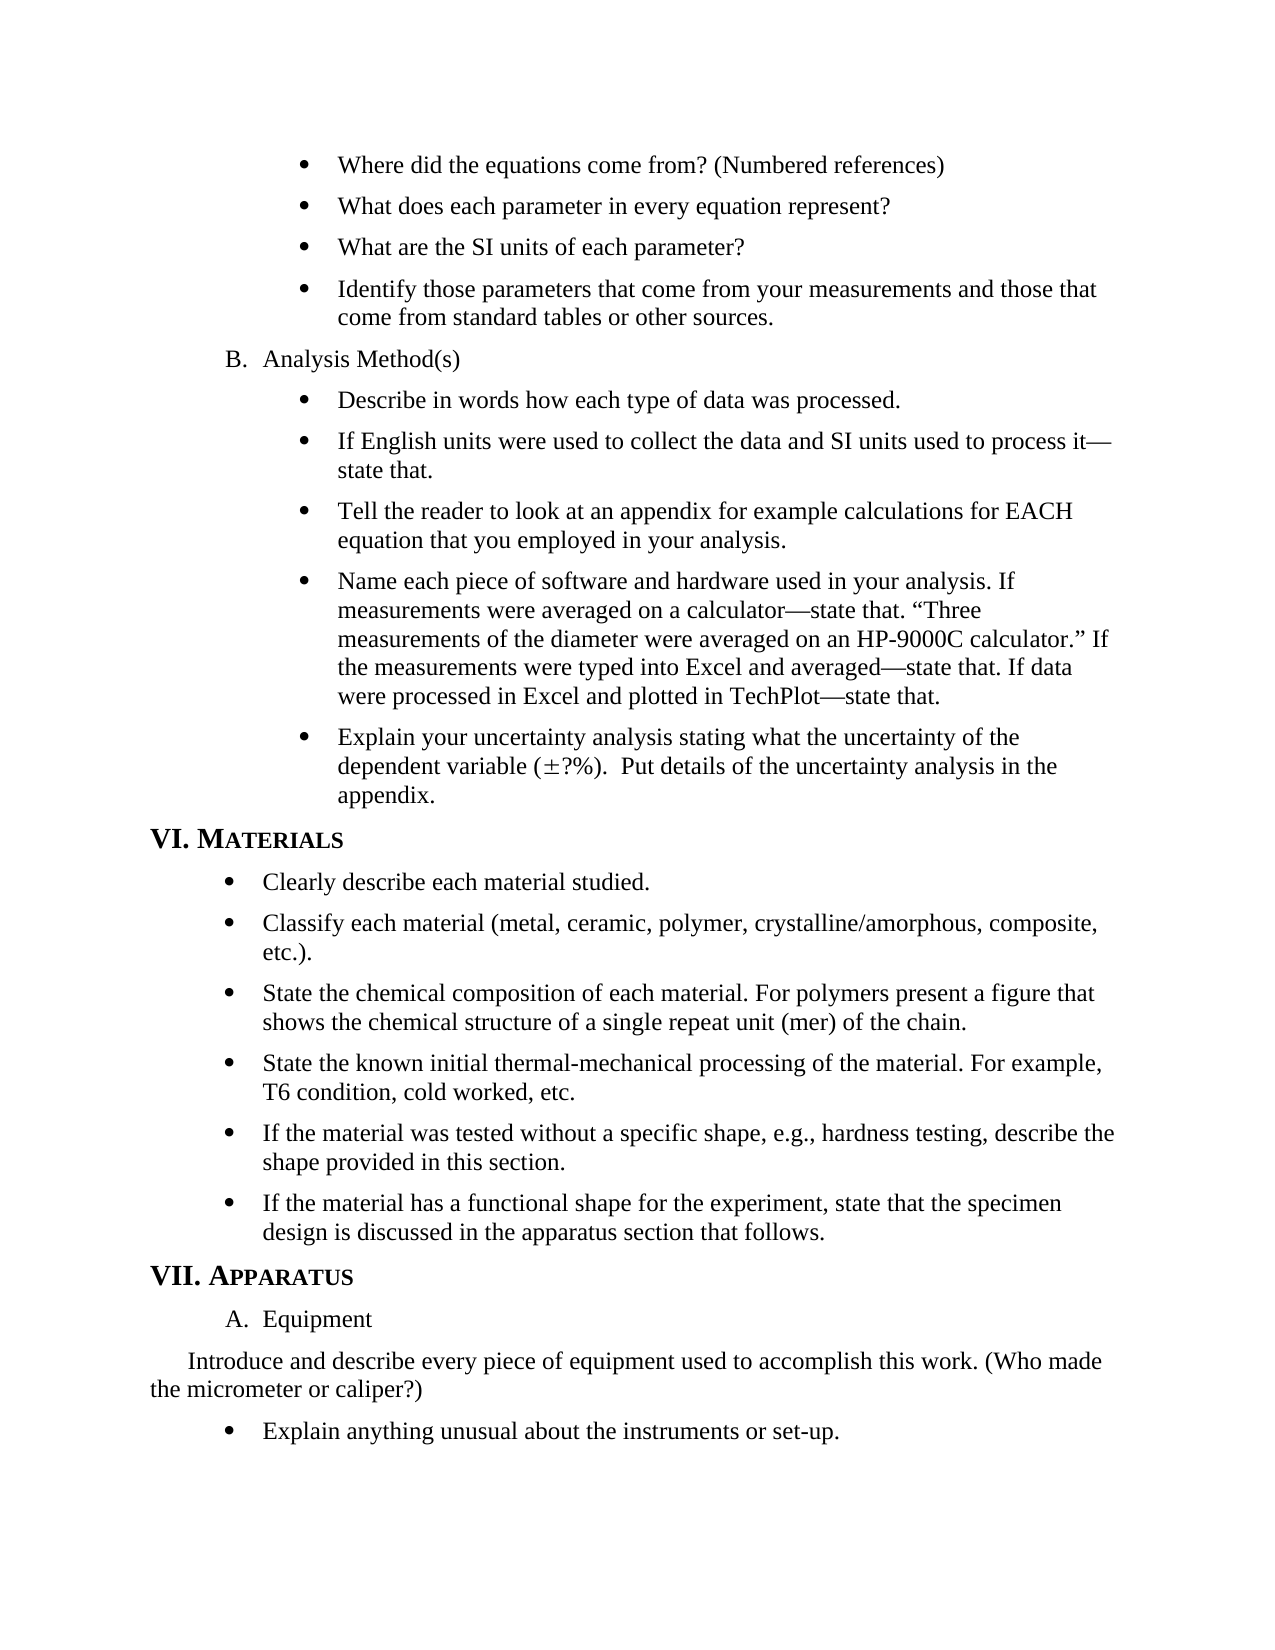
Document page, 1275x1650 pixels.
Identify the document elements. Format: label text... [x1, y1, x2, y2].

list If the material was tested without a specific shape, e.g., hardness testing, describe the shape provided in this section. [225, 1118, 1125, 1176]
list Classify each material (metal, ceramic, polymer, crystalline/amorphous, composite, etc.). [225, 908, 1125, 966]
text Introduce and describe every piece of equipment used to accomplish this work. (Who made the micrometer or caliper?) [150, 1346, 1125, 1403]
list Tell the reader to look at an appendix for example calculations for EACH equation that you employed in your analysis. [300, 496, 1125, 554]
list Explain your uncertainty analysis stating what the uncertainty of the dependent variable (?%). Put details of the uncertainty analysis in the appendix. [300, 722, 1125, 809]
list Describe in words how each type of data was processed. [300, 385, 1125, 414]
list Explain anything unusual about the instruments or set-up. [225, 1416, 1125, 1444]
list Name each piece of software and hardware used in your analysis. If measurements were averaged on a calculator—state that. “Three measurements of the diameter were averaged on an HP-9000C calculator.” If the measurements were typed into Excel and averaged—state that. If data were processed in Excel and plotted in TechPlot—state that. [300, 566, 1125, 710]
list Clearly describe each material studied. [225, 867, 1125, 896]
list Analysis Method(s) [225, 344, 1125, 372]
list Where did the equations come from? (Numbered references) [300, 150, 1125, 179]
subtitle VI. Materials [150, 821, 1125, 855]
list State the known initial thermal-mechanical processing of the material. For example, T6 condition, cold worked, etc. [225, 1048, 1125, 1106]
list What does each parameter in every equation represent? [300, 191, 1125, 220]
list Equipment [225, 1304, 1125, 1333]
list If English units were used to collect the data and SI units used to process it—state that. [300, 426, 1125, 484]
subtitle VII. Apparatus [150, 1258, 1125, 1292]
list State the chemical composition of each material. For polymers present a figure that shows the chemical structure of a single repeat unit (mer) of the chain. [225, 978, 1125, 1036]
list If the material has a functional shape for the experiment, state that the specimen design is discussed in the apparatus section that follows. [225, 1188, 1125, 1246]
list Identify those parameters that come from your measurements and those that come from standard tables or other sources. [300, 274, 1125, 331]
list What are the SI units of each parameter? [300, 232, 1125, 261]
